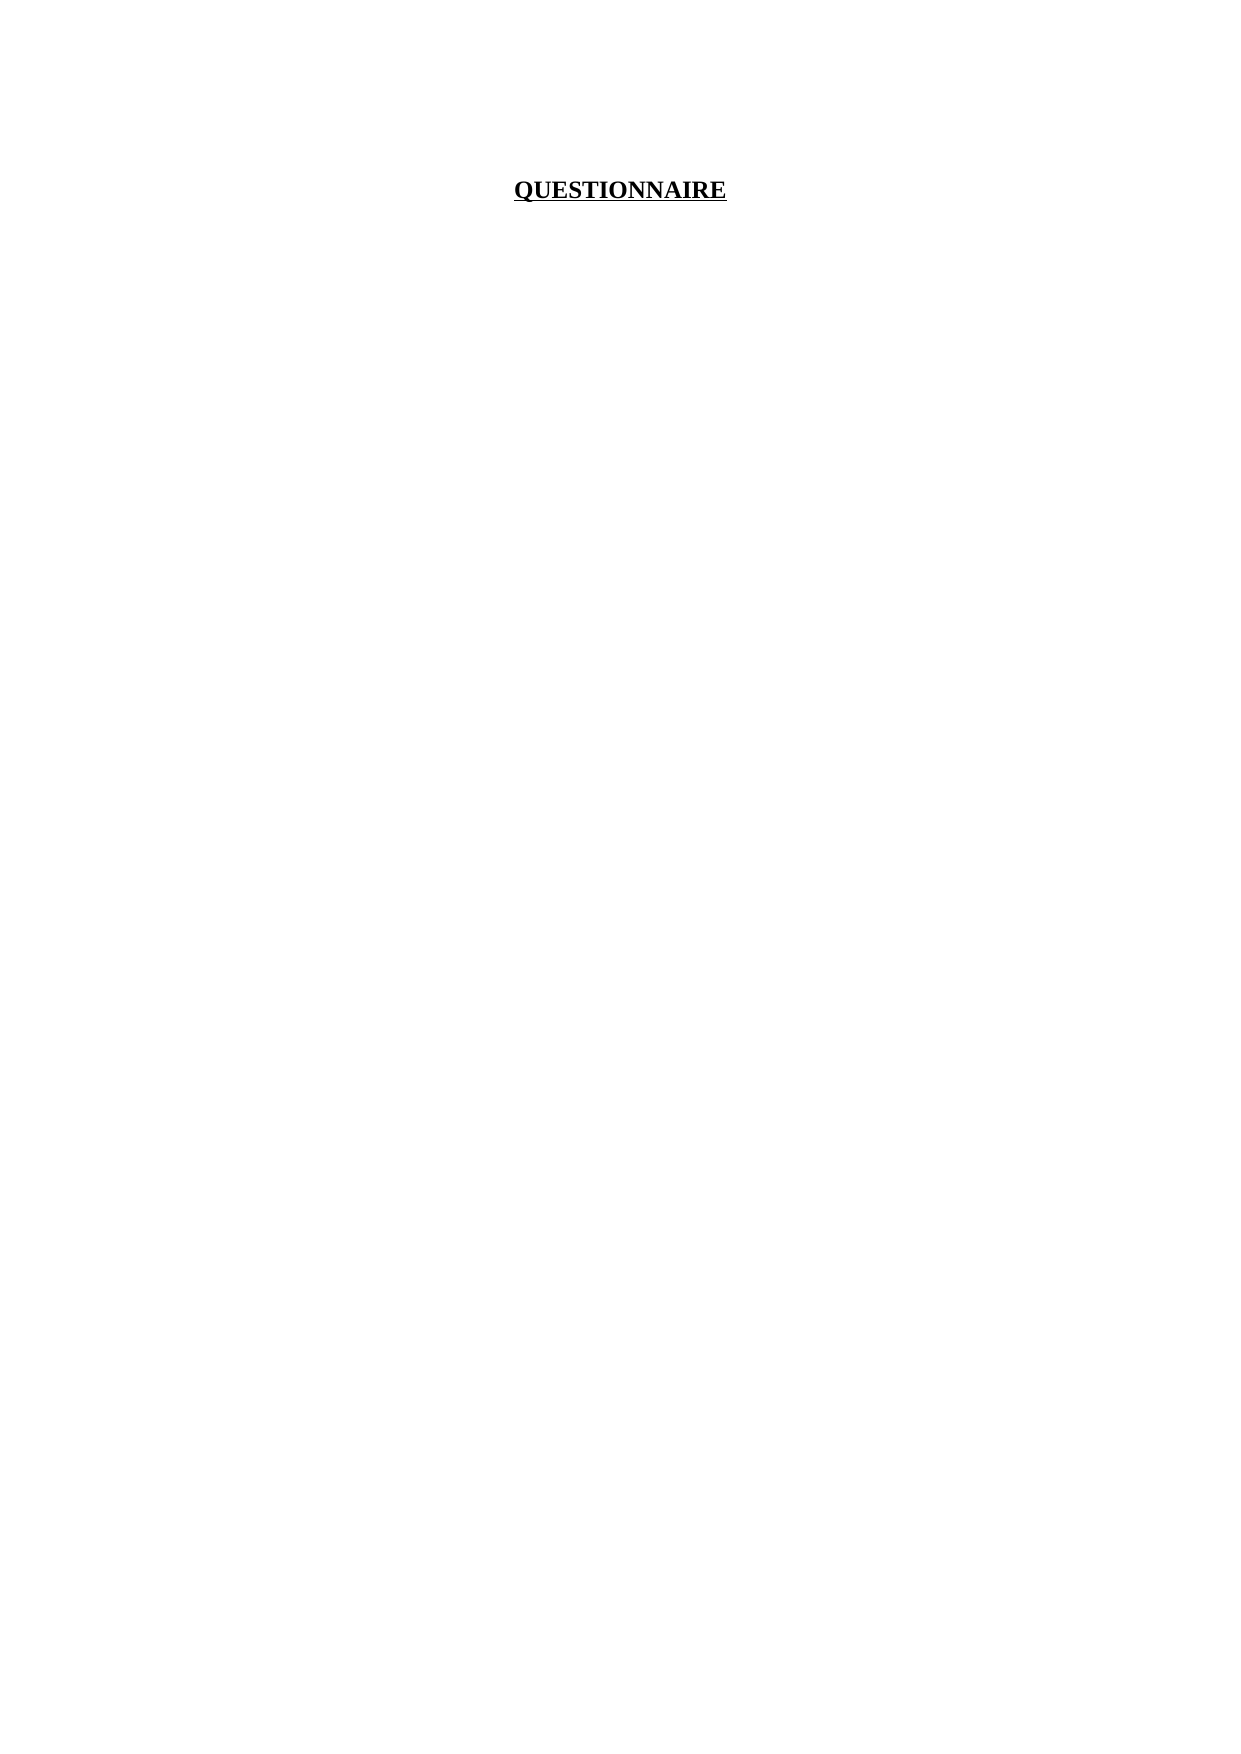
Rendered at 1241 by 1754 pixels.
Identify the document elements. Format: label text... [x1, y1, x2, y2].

subtitle QUESTIONNAIRE [187, 175, 1053, 204]
